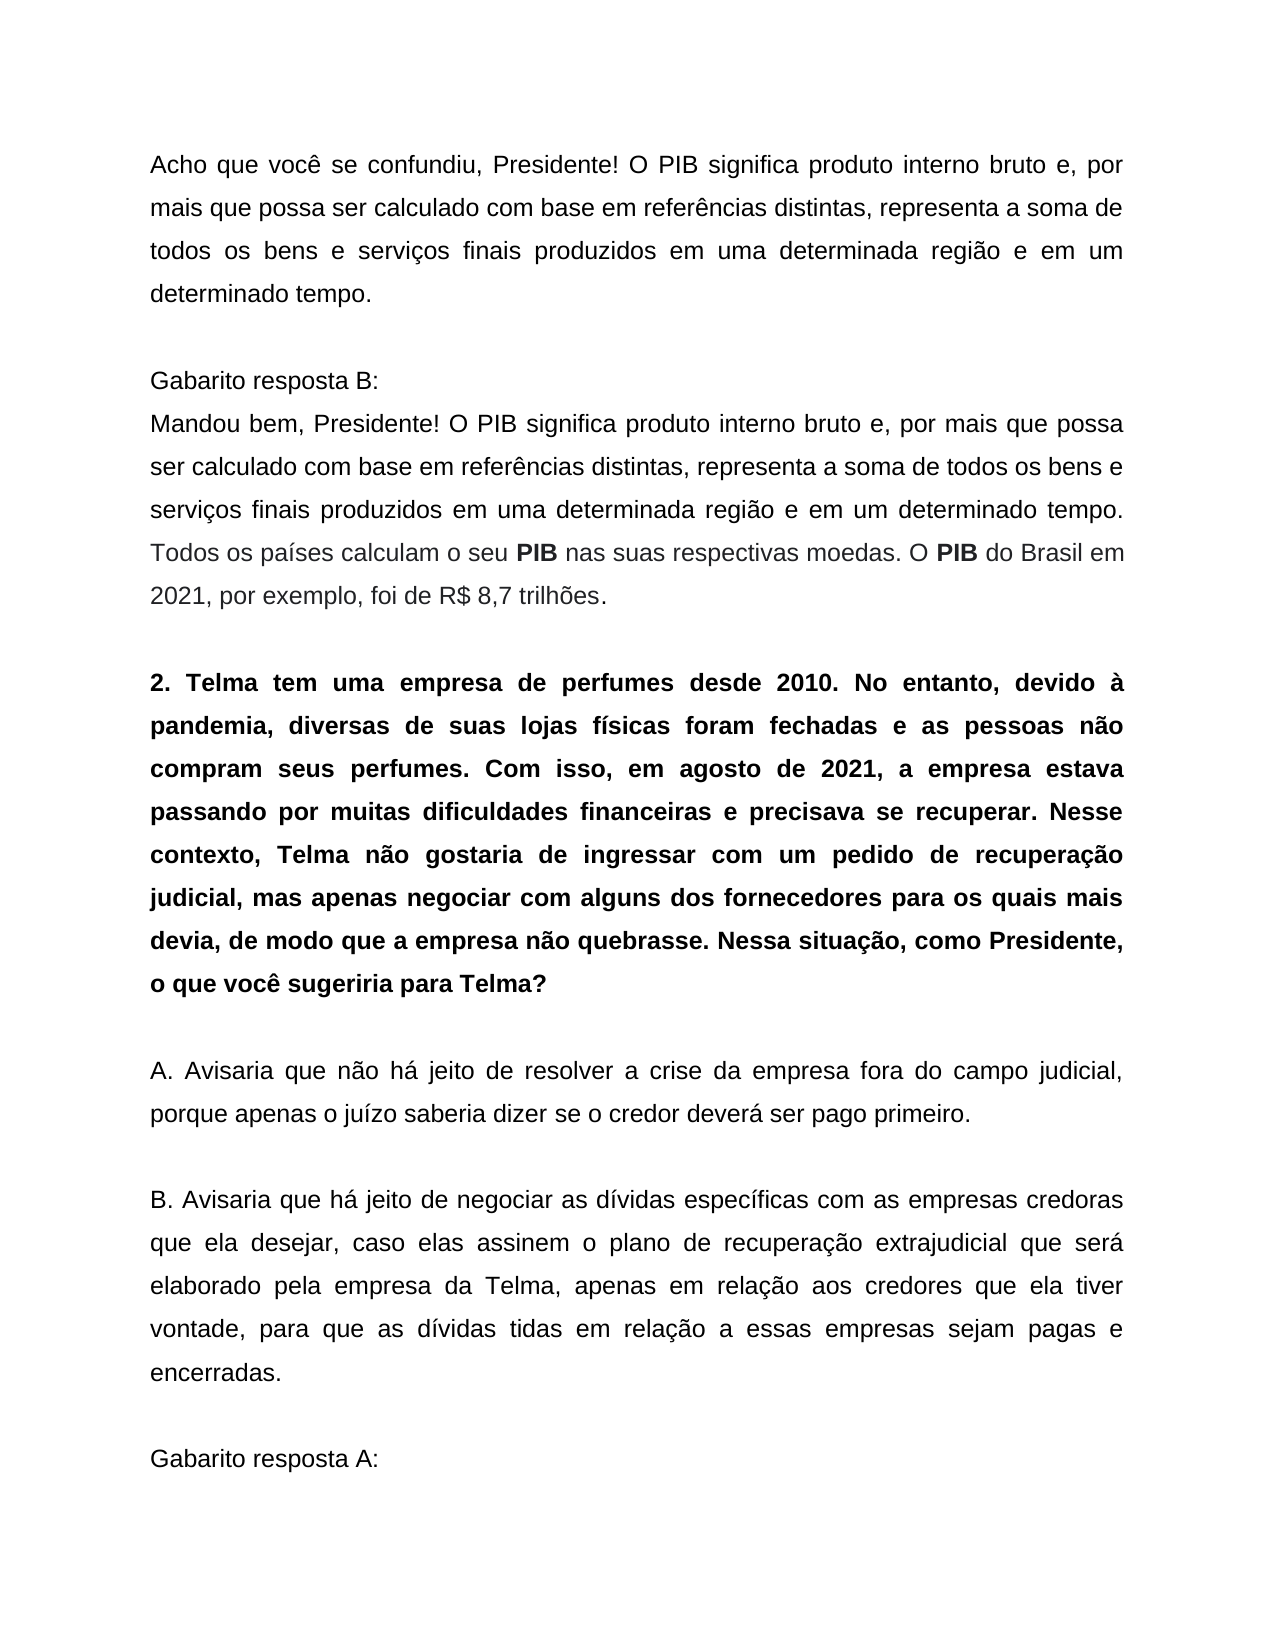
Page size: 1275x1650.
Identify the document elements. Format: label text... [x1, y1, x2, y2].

text Gabarito resposta A: [150, 1444, 1125, 1472]
text Mandou bem, Presidente! O PIB significa produto interno bruto e, por mais que possa ser calculado com base em referências distintas, representa a soma de todos os bens e serviços finais produzidos em uma determinada região e em um determinado tempo. Todos os países calculam o seu PIB nas suas respectivas moedas. O PIB do Brasil em 2021, por exemplo, foi de R$ 8,7 trilhões. [150, 409, 1125, 610]
text Acho que você se confundiu, Presidente! O PIB significa produto interno bruto e, por mais que possa ser calculado com base em referências distintas, representa a soma de todos os bens e serviços finais produzidos em uma determinada região e em um determinado tempo. [150, 150, 1125, 308]
text A. Avisaria que não há jeito de resolver a crise da empresa fora do campo judicial, porque apenas o juízo saberia dizer se o credor deverá ser pago primeiro. [150, 1056, 1125, 1127]
text Gabarito resposta B: [150, 366, 1125, 394]
text 2. Telma tem uma empresa de perfumes desde 2010. No entanto, devido à pandemia, diversas de suas lojas físicas foram fechadas e as pessoas não compram seus perfumes. Com isso, em agosto de 2021, a empresa estava passando por muitas dificuldades financeiras e precisava se recuperar. Nesse contexto, Telma não gostaria de ingressar com um pedido de recuperação judicial, mas apenas negociar com alguns dos fornecedores para os quais mais devia, de modo que a empresa não quebrasse. Nessa situação, como Presidente, o que você sugeriria para Telma? [150, 667, 1125, 998]
text B. Avisaria que há jeito de negociar as dívidas específicas com as empresas credoras que ela desejar, caso elas assinem o plano de recuperação extrajudicial que será elaborado pela empresa da Telma, apenas em relação aos credores que ela tiver vontade, para que as dívidas tidas em relação a essas empresas sejam pagas e encerradas. [150, 1185, 1125, 1386]
